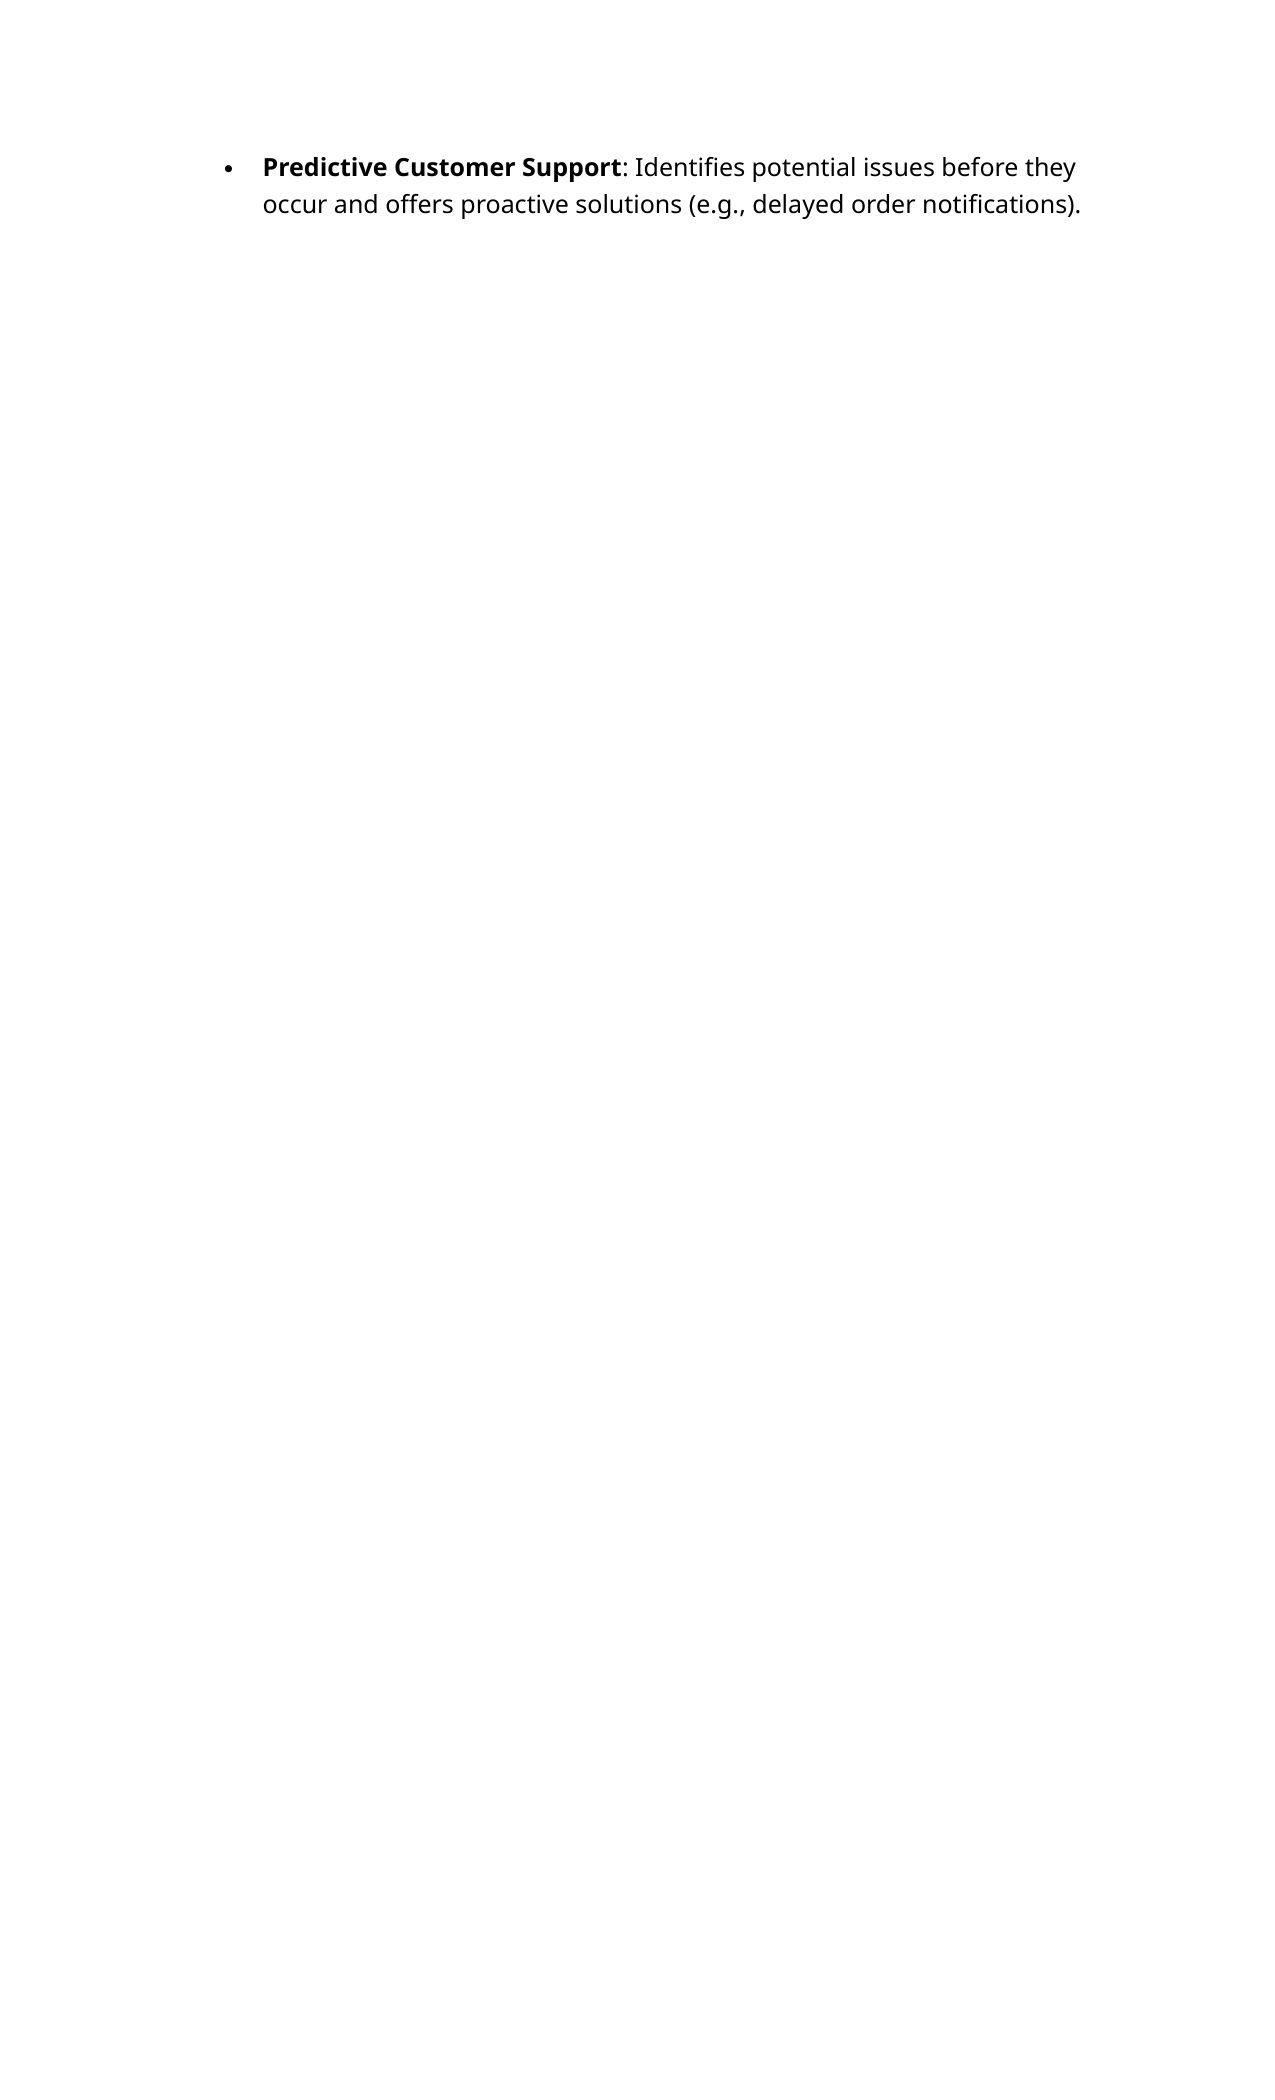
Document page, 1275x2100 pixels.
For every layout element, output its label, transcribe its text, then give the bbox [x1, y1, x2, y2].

list Predictive Customer Support: Identifies potential issues before they occur and offers proactive solutions (e.g., delayed order notifications). [225, 150, 1125, 221]
